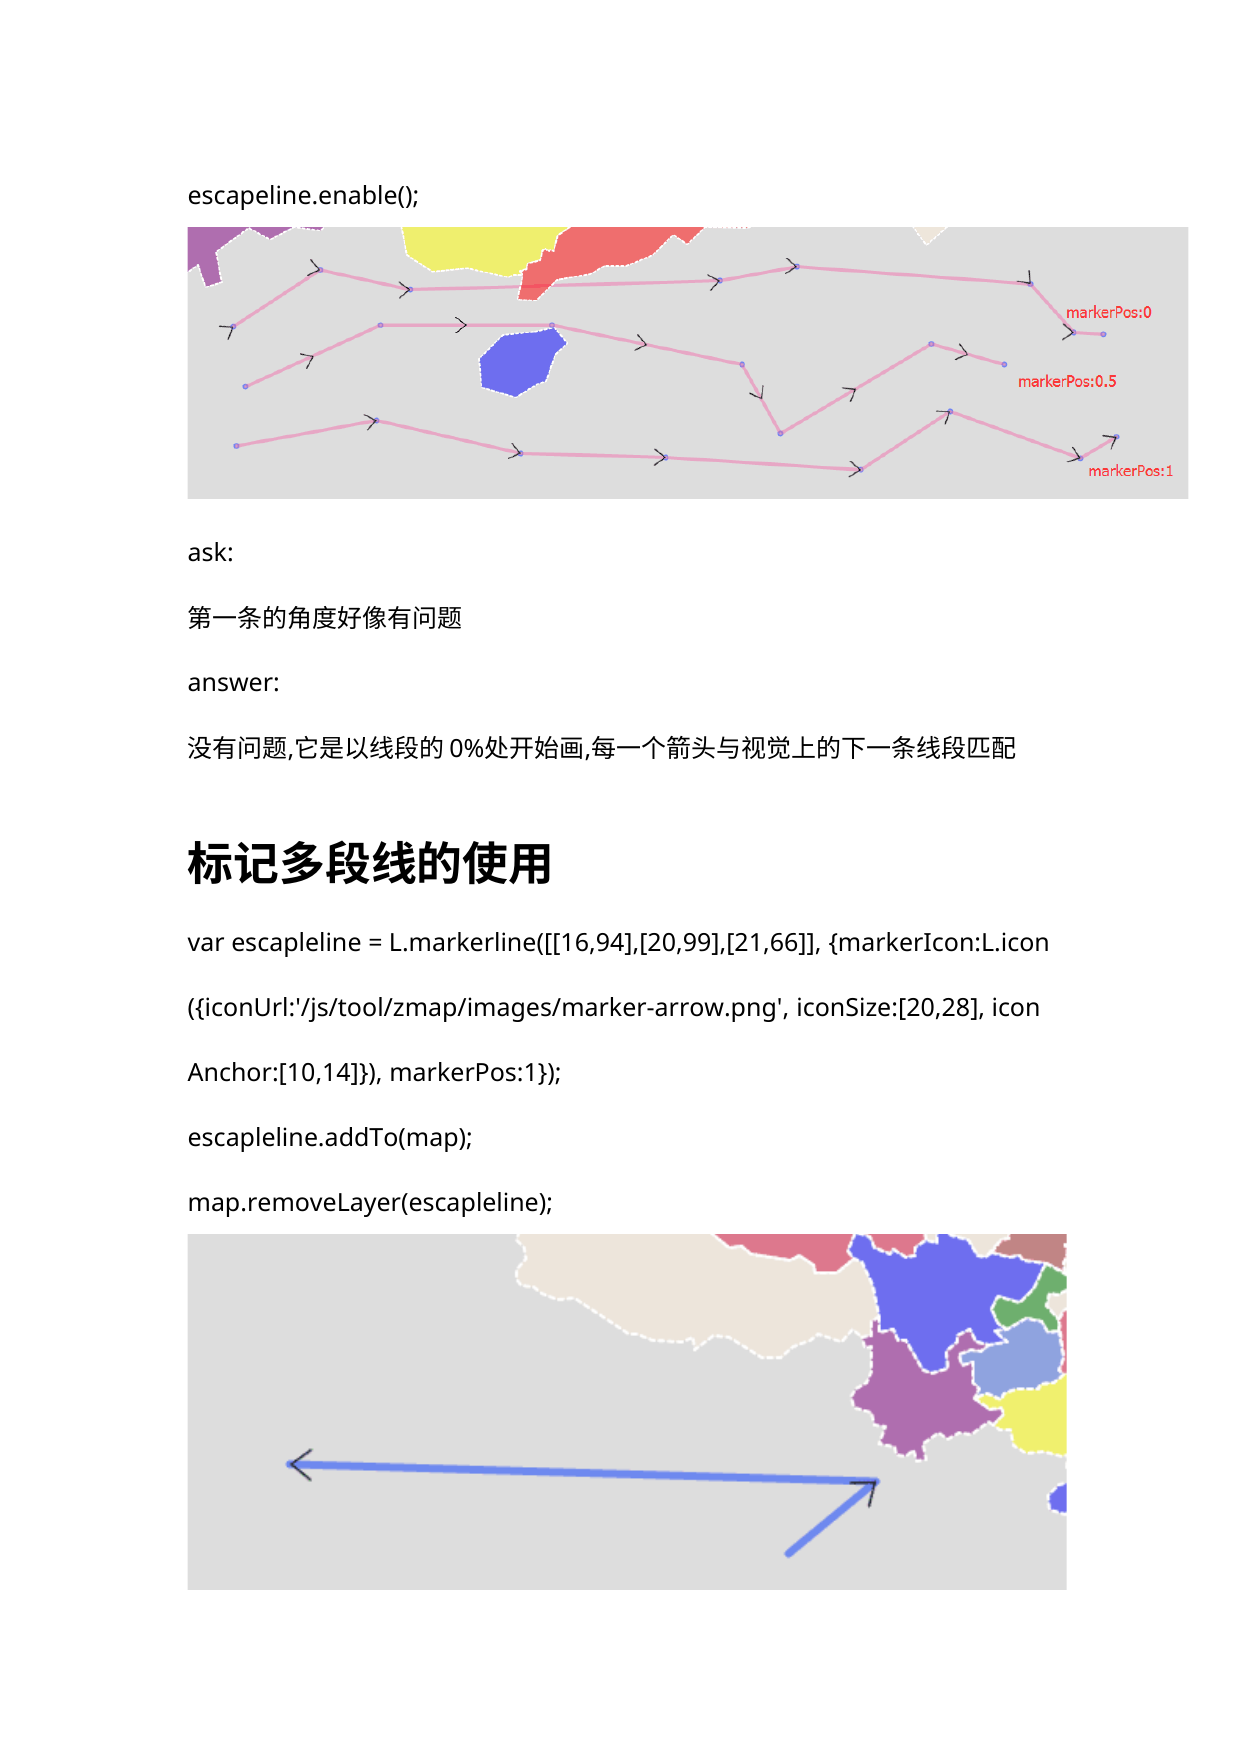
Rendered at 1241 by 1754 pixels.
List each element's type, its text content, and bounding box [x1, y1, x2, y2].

picture [187, 227, 1189, 499]
text 没有问题,它是以线段的0%处开始画,每一个箭头与视觉上的下一条线段匹配 [187, 714, 1053, 812]
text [187, 162, 1053, 227]
picture [187, 1234, 1067, 1590]
